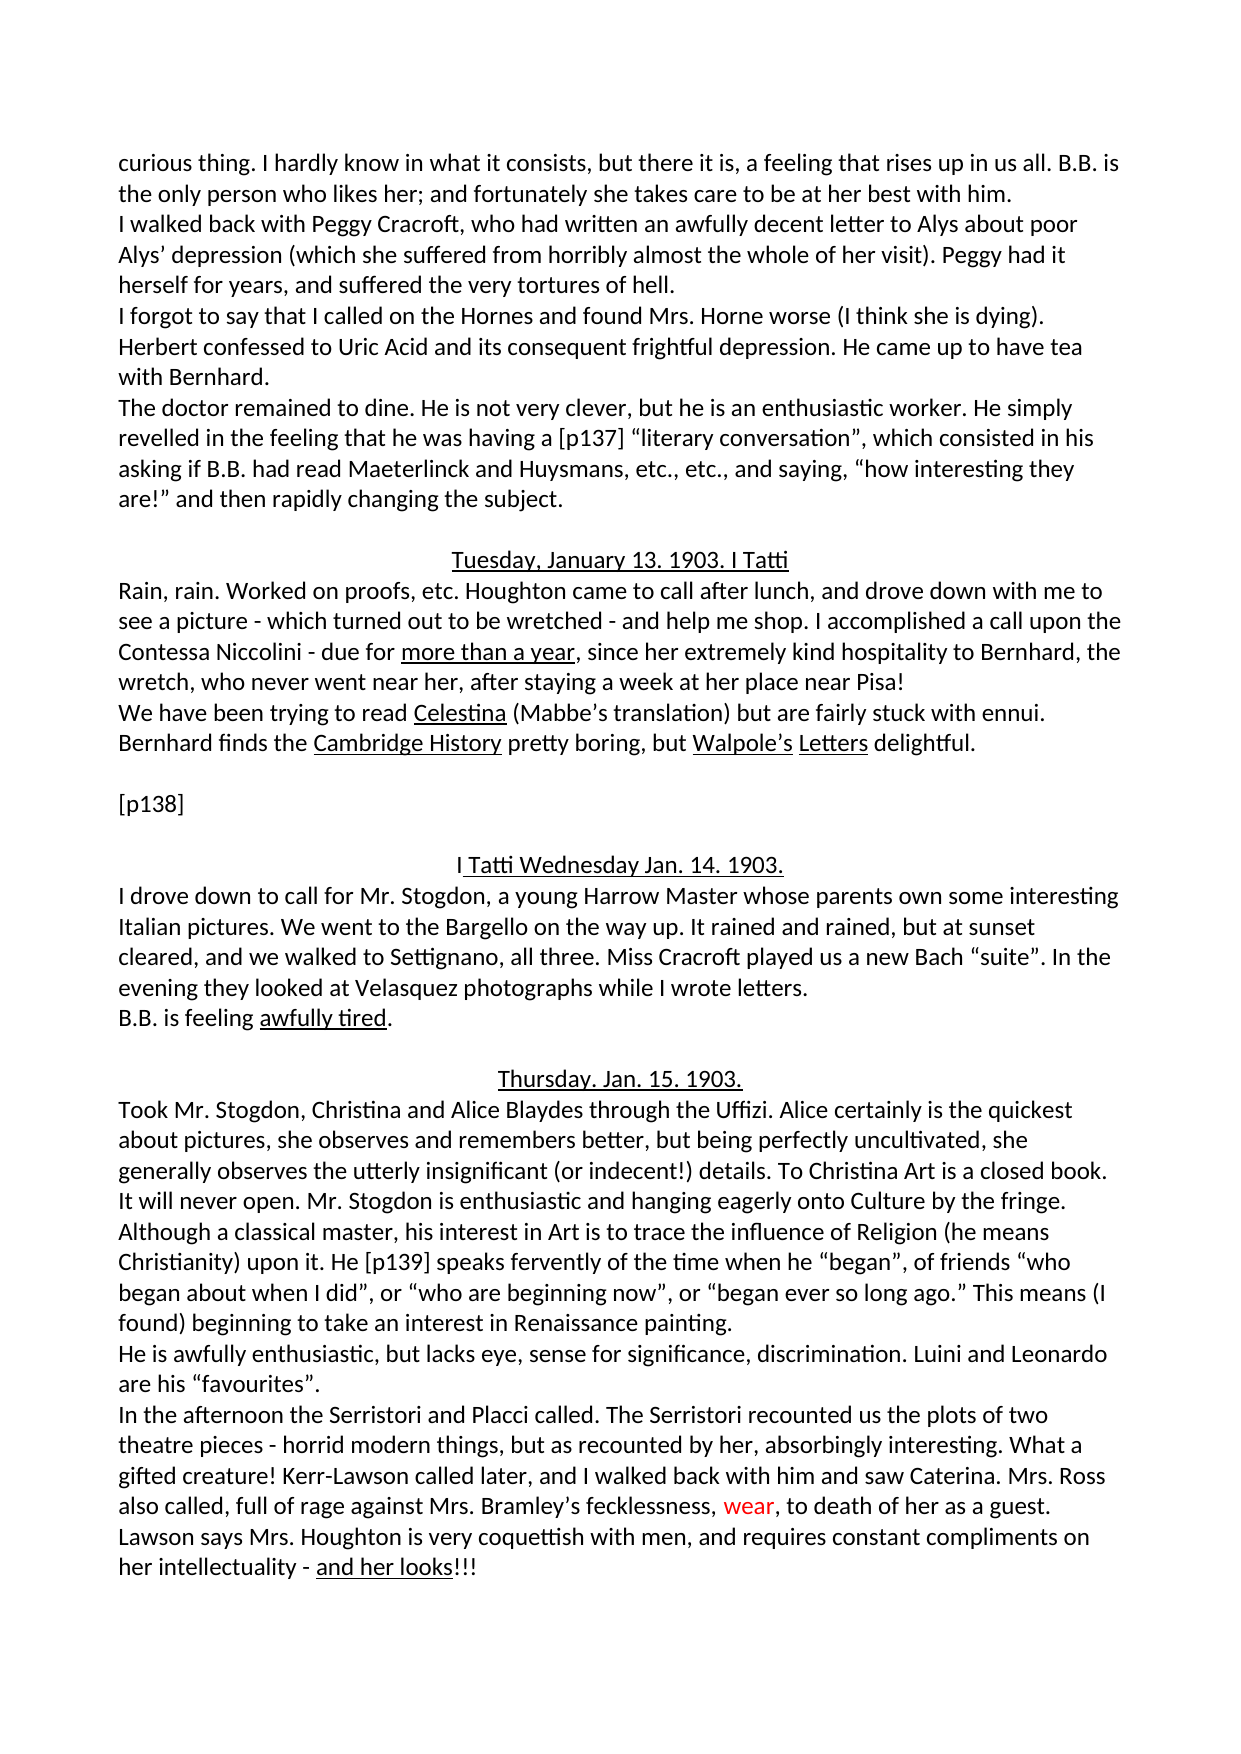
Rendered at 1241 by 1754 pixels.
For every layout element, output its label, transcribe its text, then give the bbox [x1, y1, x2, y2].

text We have been trying to read Celestina (Mabbe’s translation) but are fairly stuck with ennui. Bernhard finds the Cambridge History pretty boring, but Walpole’s Letters delightful. [118, 697, 1122, 758]
text B.B. is feeling awfully tired. [118, 1002, 1122, 1033]
text Thursday. Jan. 15. 1903. [118, 1063, 1122, 1094]
text In the afternoon the Serristori and Placci called. The Serristori recounted us the plots of two theatre pieces - horrid modern things, but as recounted by her, absorbingly interesting. What a gifted creature! Kerr-Lawson called later, and I walked back with him and saw Caterina. Mrs. Ross also called, full of rage against Mrs. Bramley’s fecklessness, wear, to death of her as a guest. [118, 1399, 1122, 1521]
text The doctor remained to dine. He is not very clever, but he is an enthusiastic worker. He simply revelled in the feeling that he was having a [p137] “literary conversation”, which consisted in his asking if B.B. had read Maeterlinck and Huysmans, etc., etc., and saying, “how interesting they are!” and then rapidly changing the subject. [118, 392, 1122, 514]
text Took Mr. Stogdon, Christina and Alice Blaydes through the Uffizi. Alice certainly is the quickest about pictures, she observes and remembers better, but being perfectly uncultivated, she generally observes the utterly insignificant (or indecent!) details. To Christina Art is a closed book. It will never open. Mr. Stogdon is enthusiastic and hanging eagerly onto Culture by the fringe. Although a classical master, his interest in Art is to trace the influence of Religion (he means Christianity) upon it. He [p139] speaks fervently of the time when he “began”, of friends “who began about when I did”, or “who are beginning now”, or “began ever so long ago.” This means (I found) beginning to take an interest in Renaissance painting. [118, 1094, 1122, 1338]
text He is awfully enthusiastic, but lacks eye, sense for significance, discrimination. Luini and Leonardo are his “favourites”. [118, 1338, 1122, 1399]
text I forgot to say that I called on the Hornes and found Mrs. Horne worse (I think she is dying). Herbert confessed to Uric Acid and its consequent frightful depression. He came up to have tea with Bernhard. [118, 300, 1122, 392]
text Lawson says Mrs. Houghton is very coquettish with men, and requires constant compliments on her intellectuality - and her looks!!! [118, 1521, 1122, 1582]
text [p138] [118, 788, 1122, 819]
text I walked back with Peggy Cracroft, who had written an awfully decent letter to Alys about poor Alys’ depression (which she suffered from horribly almost the whole of her visit). Peggy had it herself for years, and suffered the very tortures of hell. [118, 209, 1122, 300]
text I drove down to call for Mr. Stogdon, a young Harrow Master whose parents own some interesting Italian pictures. We went to the Bargello on the way up. It rained and rained, but at sunset cleared, and we walked to Settignano, all three. Miss Cracroft played us a new Bach “suite”. In the evening they looked at Velasquez photographs while I wrote letters. [118, 880, 1122, 1002]
text Tuesday, January 13. 1903. I Tatti [118, 544, 1122, 575]
text I Tatti Wednesday Jan. 14. 1903. [118, 849, 1122, 880]
text Rain, rain. Worked on proofs, etc. Houghton came to call after lunch, and drove down with me to see a picture - which turned out to be wretched - and help me shop. I accomplished a call upon the Contessa Niccolini - due for more than a year, since her extremely kind hospitality to Bernhard, the wretch, who never went near her, after staying a week at her place near Pisa! [118, 575, 1122, 697]
